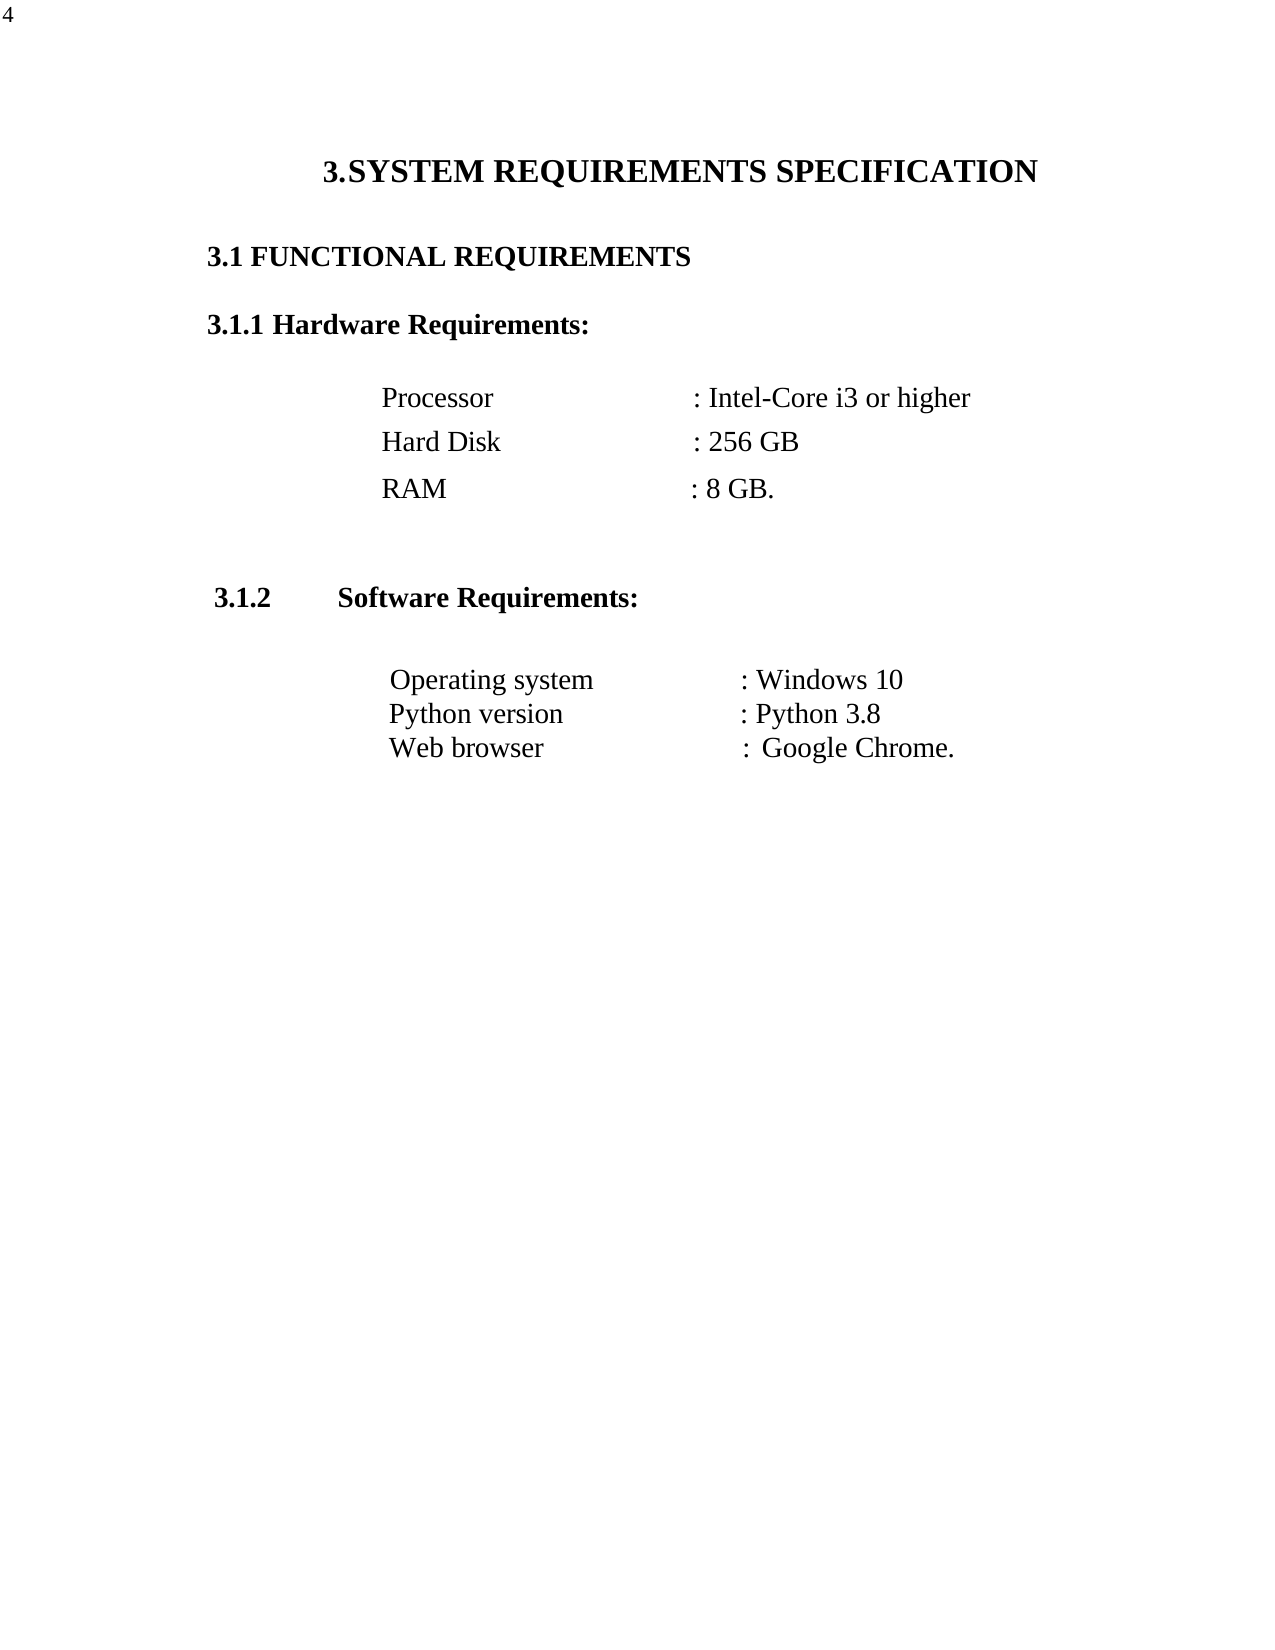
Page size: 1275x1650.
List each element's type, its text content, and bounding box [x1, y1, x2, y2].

list FUNCTIONAL REQUIREMENTS [207, 239, 1237, 273]
text Python version : Python 3.8 [389, 696, 1237, 730]
text RAM : 8 GB. [381, 472, 1237, 505]
text Processor : Intel-Core i3 or higher [381, 380, 1237, 413]
text Web browser : Google Chrome. [389, 730, 1237, 763]
subtitle SYSTEM REQUIREMENTS SPECIFICATION [323, 152, 1237, 190]
subtitle Hardware Requirements: [207, 307, 1237, 340]
text Operating system : Windows 10 [389, 663, 1237, 696]
subtitle Software Requirements: [214, 580, 1237, 613]
text Hard Disk : 256 GB [381, 424, 1237, 458]
